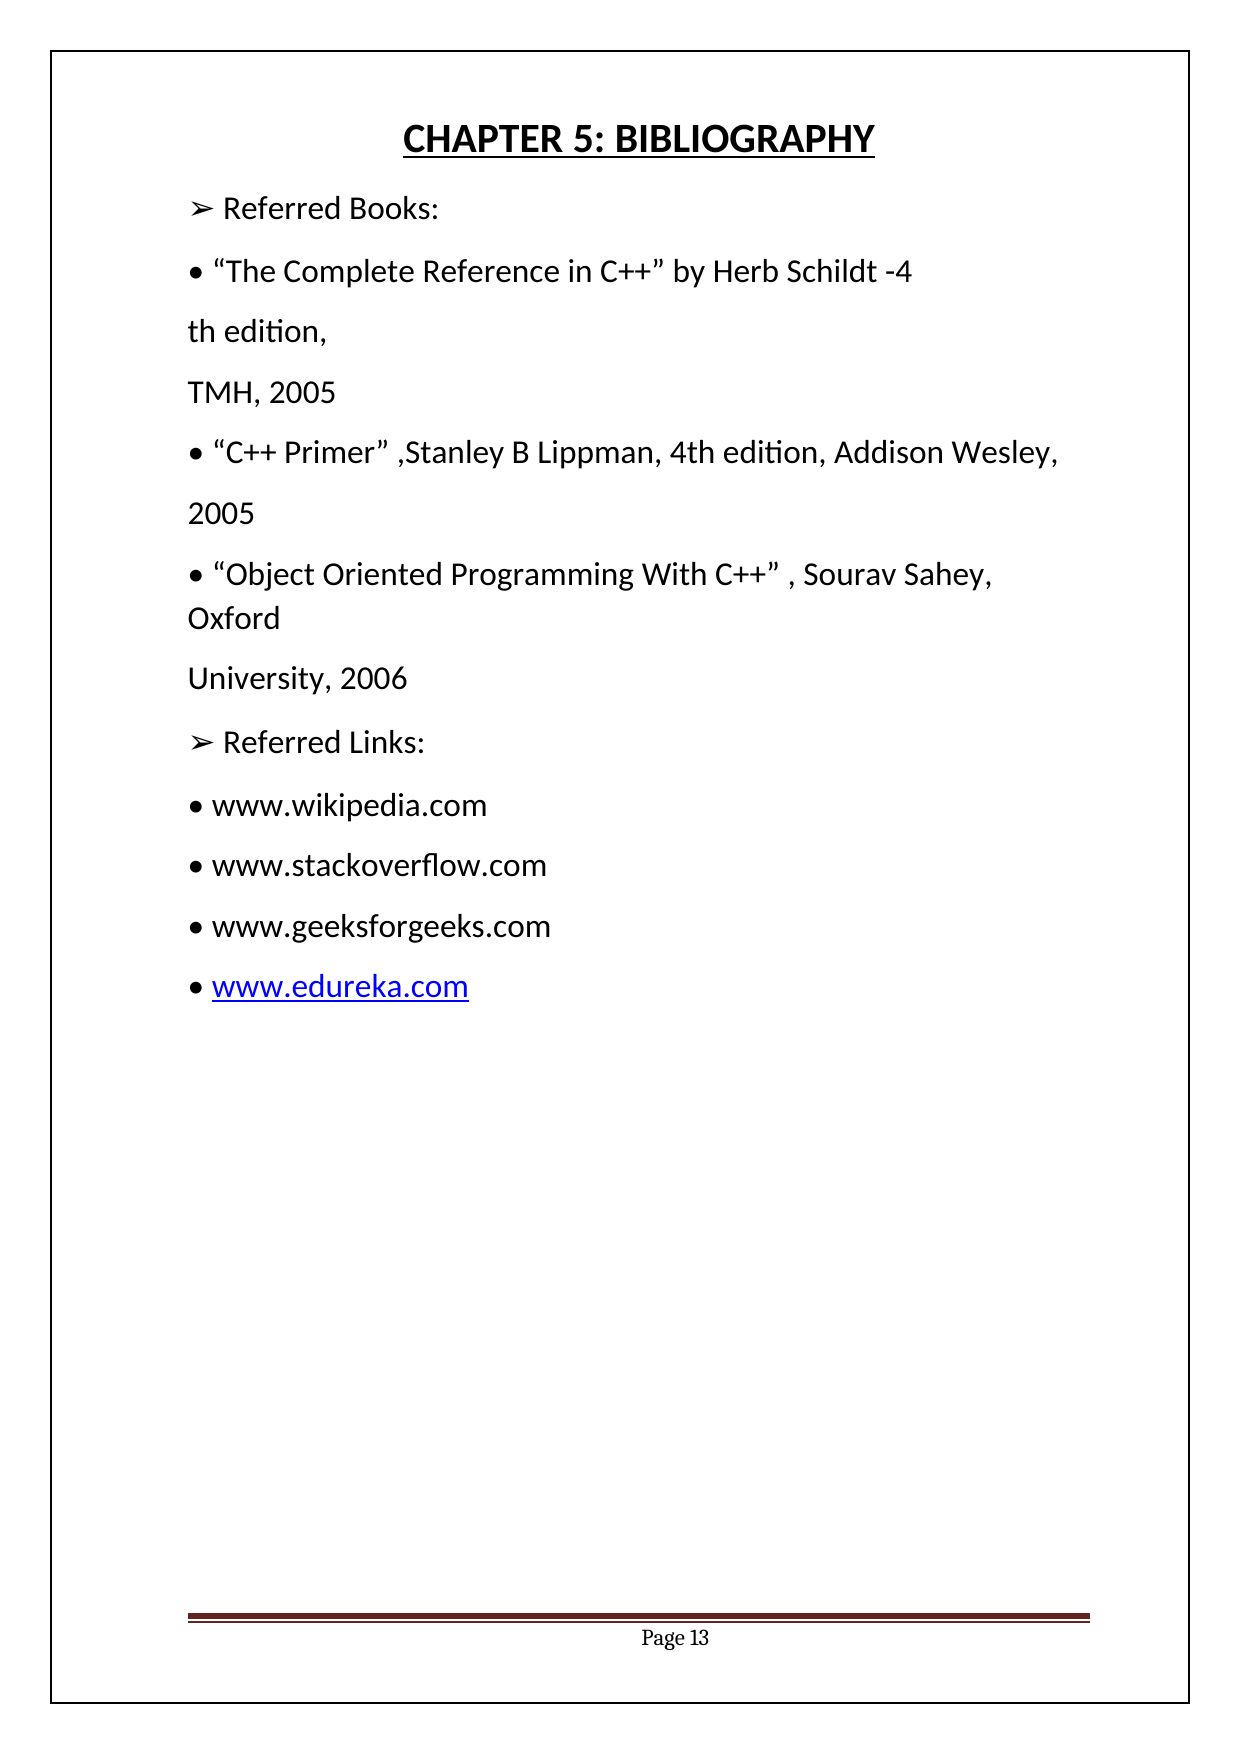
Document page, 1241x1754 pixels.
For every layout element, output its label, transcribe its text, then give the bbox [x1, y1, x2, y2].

text 2005 [187, 492, 1090, 533]
text • “C++ Primer” ,Stanley B Lippman, 4th edition, Addison Wesley, [187, 432, 1090, 472]
text • “The Complete Reference in C++” by Herb Schildt -4 [187, 250, 1090, 290]
text • www.edureka.com [187, 966, 1090, 1006]
text ➢ Referred Books: [187, 184, 1090, 229]
text • “Object Oriented Programming With C++” , Sourav Sahey, Oxford [187, 553, 1090, 637]
text • www.wikipedia.com [187, 784, 1090, 824]
text CHAPTER 5: BIBLIOGRAPHY [187, 112, 1090, 163]
text • www.stackoverflow.com [187, 844, 1090, 885]
text ➢ Referred Links: [187, 718, 1090, 763]
text University, 2006 [187, 657, 1090, 698]
text • www.geeksforgeeks.com [187, 905, 1090, 946]
text th edition, [187, 310, 1090, 351]
text TMH, 2005 [187, 371, 1090, 412]
